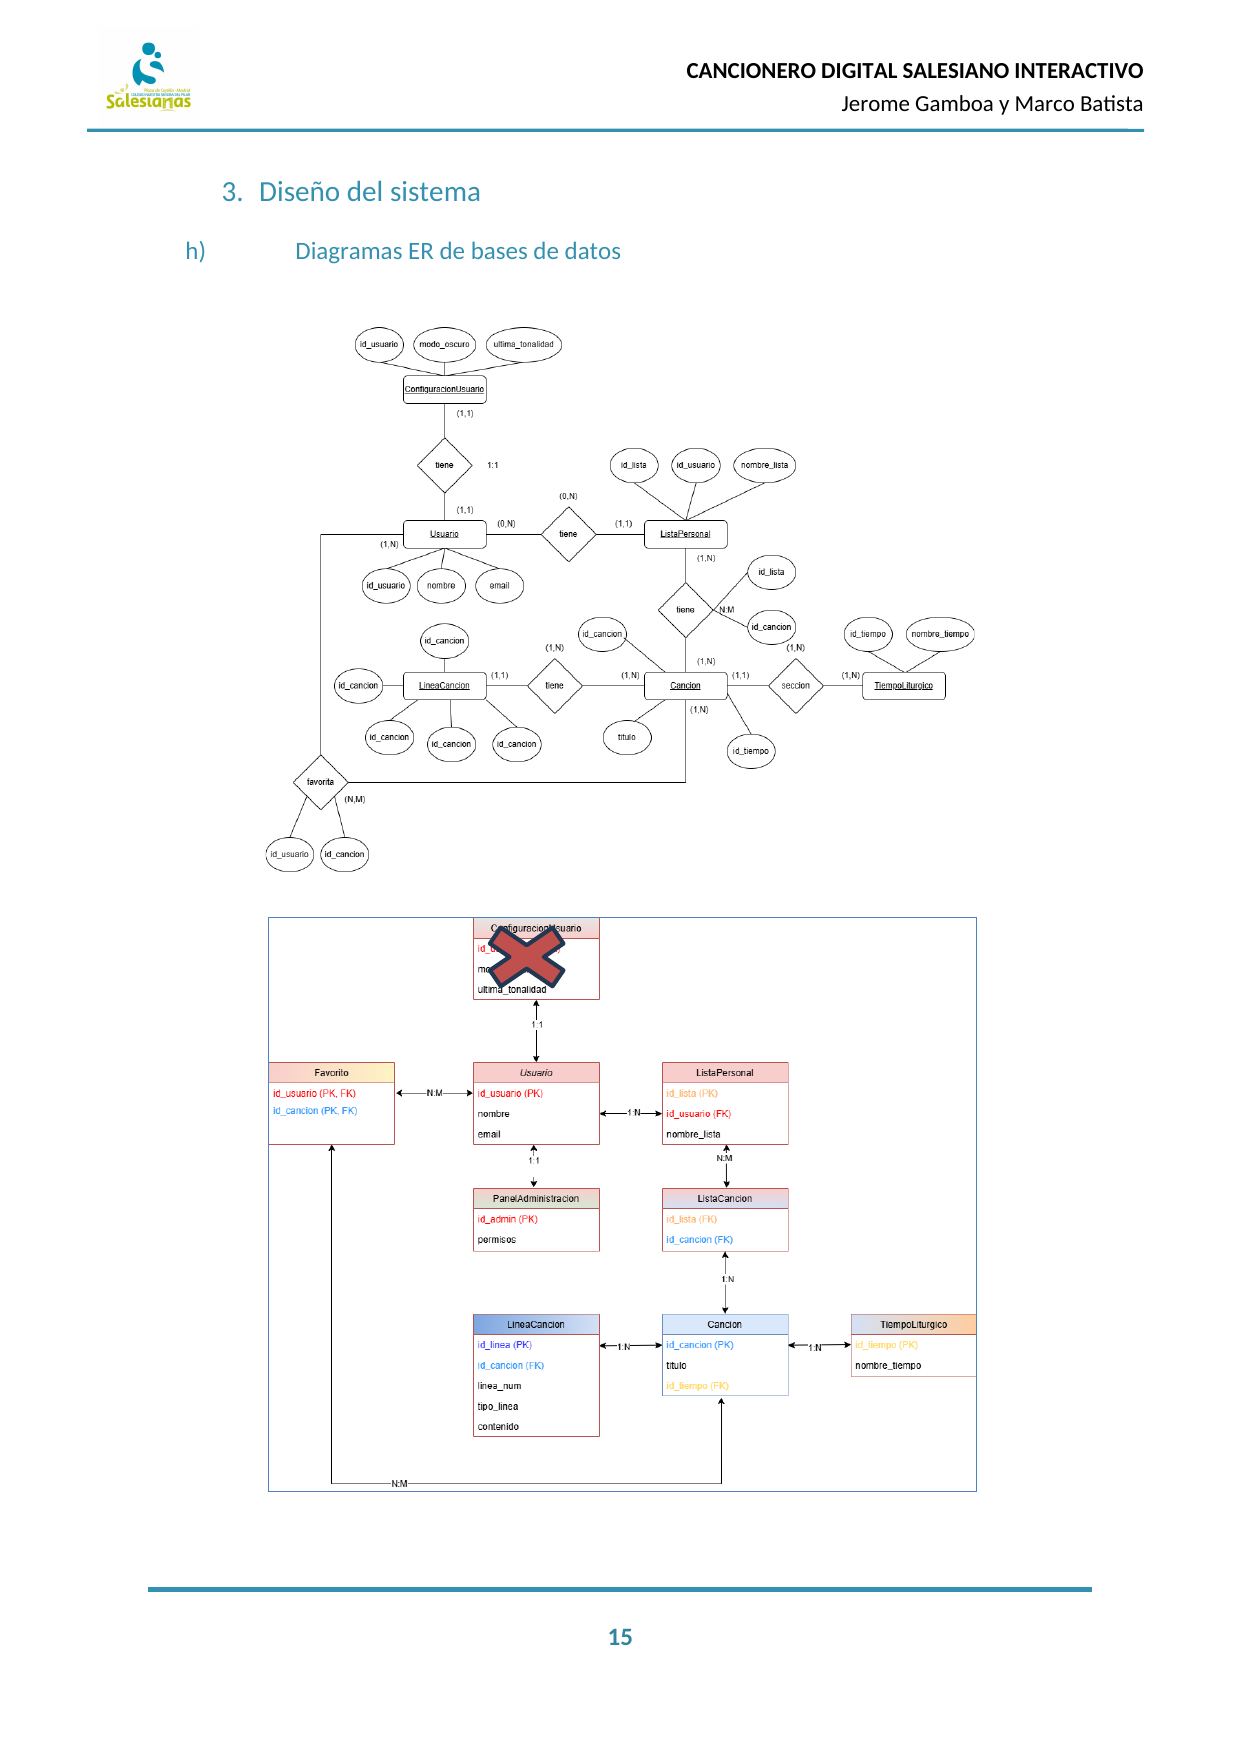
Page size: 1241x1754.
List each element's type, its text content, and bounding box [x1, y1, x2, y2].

picture [269, 918, 976, 1491]
subtitle Diseño del sistema [221, 173, 1092, 209]
picture [97, 26, 200, 128]
picture [265, 327, 975, 872]
subtitle Diagramas ER de bases de datos [185, 235, 1092, 265]
